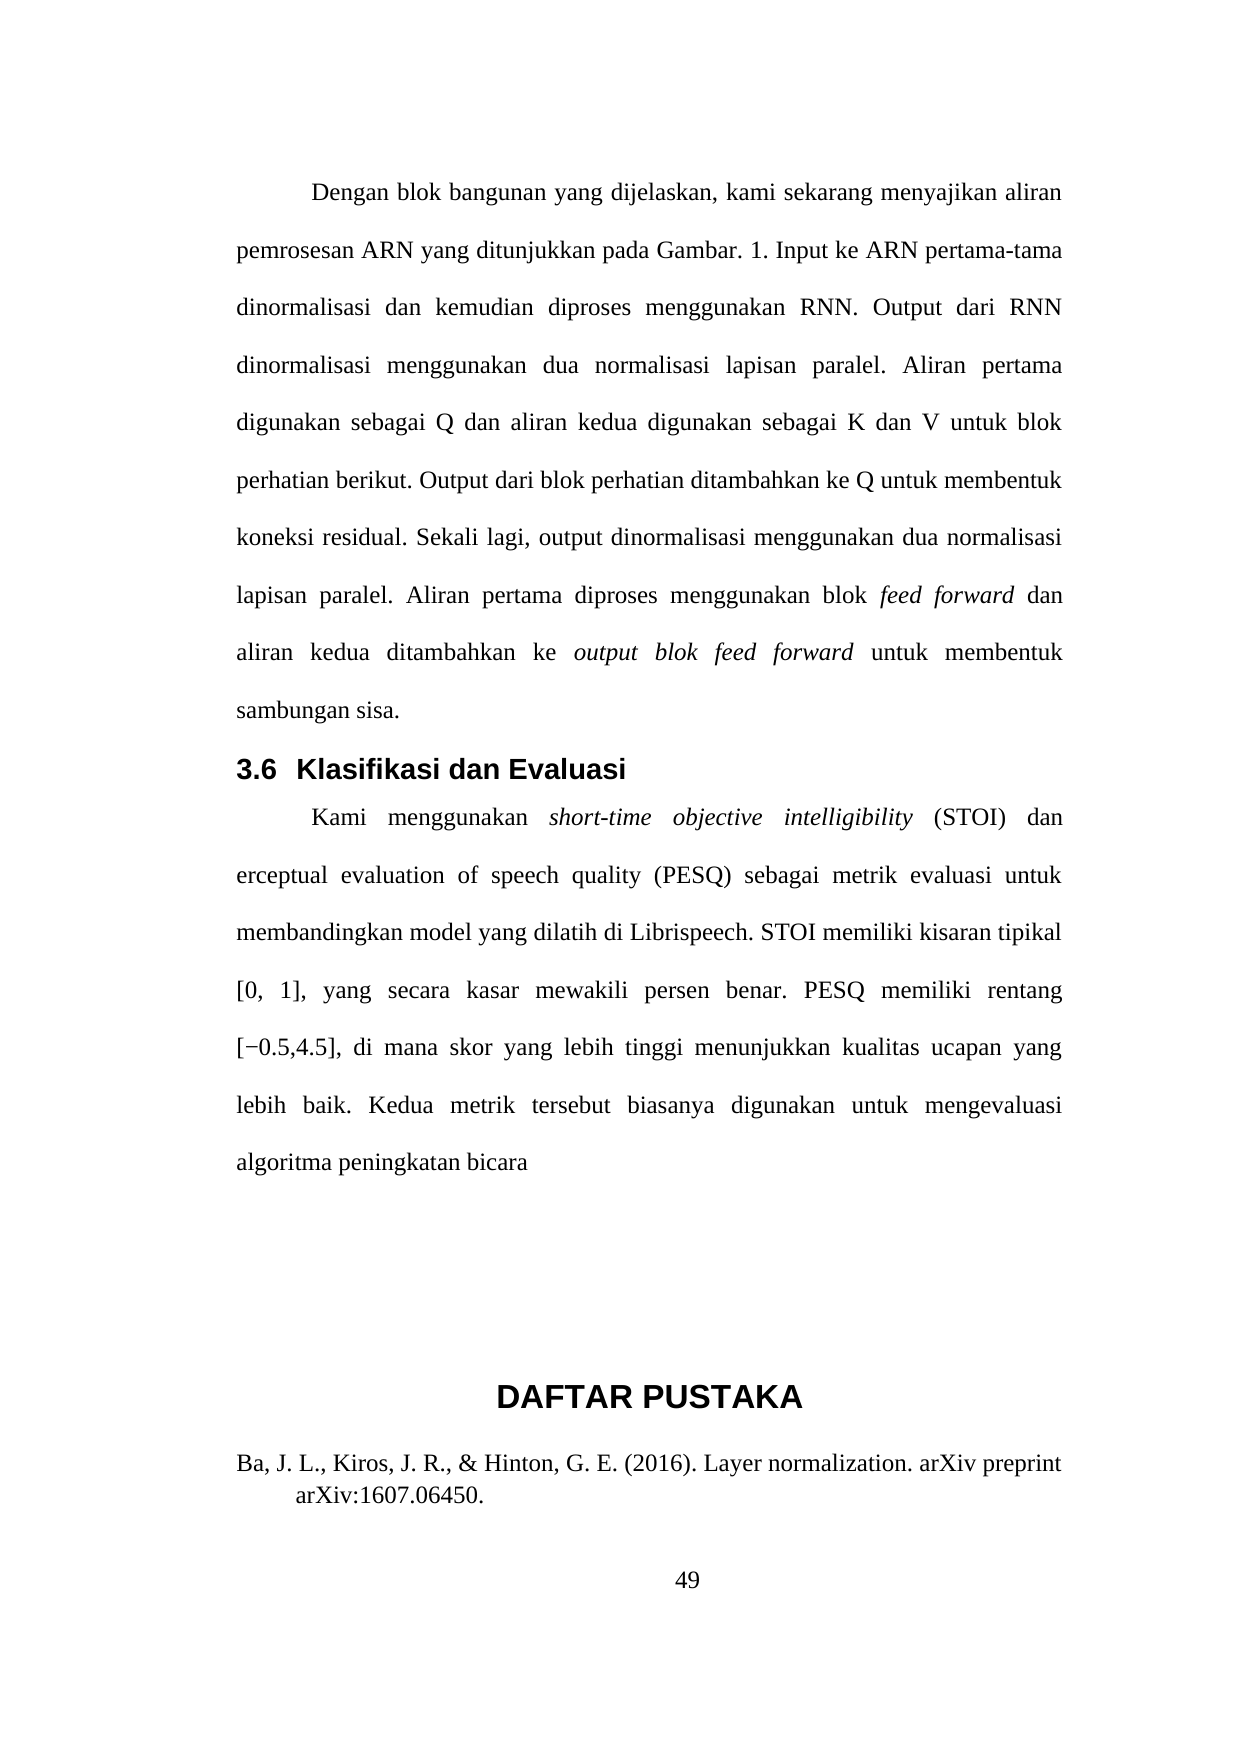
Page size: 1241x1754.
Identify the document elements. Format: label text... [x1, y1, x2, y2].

text Kami menggunakan short-time objective intelligibility (STOI) dan erceptual evaluation of speech quality (PESQ) sebagai metrik evaluasi untuk membandingkan model yang dilatih di Librispeech. STOI memiliki kisaran tipikal [0, 1], yang secara kasar mewakili persen benar. PESQ memiliki rentang [−0.5,4.5], di mana skor yang lebih tinggi menunjukkan kualitas ucapan yang lebih baik. Kedua metrik tersebut biasanya digunakan untuk mengevaluasi algoritma peningkatan bicara [236, 802, 1063, 1176]
subtitle DAFTAR PUSTAKA [236, 1377, 1063, 1416]
subtitle Klasifikasi dan Evaluasi [236, 752, 1063, 786]
text Ba, J. L., Kiros, J. R., & Hinton, G. E. (2016). Layer normalization. arXiv preprint arXiv:1607.06450. [236, 1448, 1063, 1509]
text Dengan blok bangunan yang dijelaskan, kami sekarang menyajikan aliran pemrosesan ARN yang ditunjukkan pada Gambar. 1. Input ke ARN pertama-tama dinormalisasi dan kemudian diproses menggunakan RNN. Output dari RNN dinormalisasi menggunakan dua normalisasi lapisan paralel. Aliran pertama digunakan sebagai Q dan aliran kedua digunakan sebagai K dan V untuk blok perhatian berikut. Output dari blok perhatian ditambahkan ke Q untuk membentuk koneksi residual. Sekali lagi, output dinormalisasi menggunakan dua normalisasi lapisan paralel. Aliran pertama diproses menggunakan blok feed forward dan aliran kedua ditambahkan ke output blok feed forward untuk membentuk sambungan sisa. [236, 177, 1063, 723]
